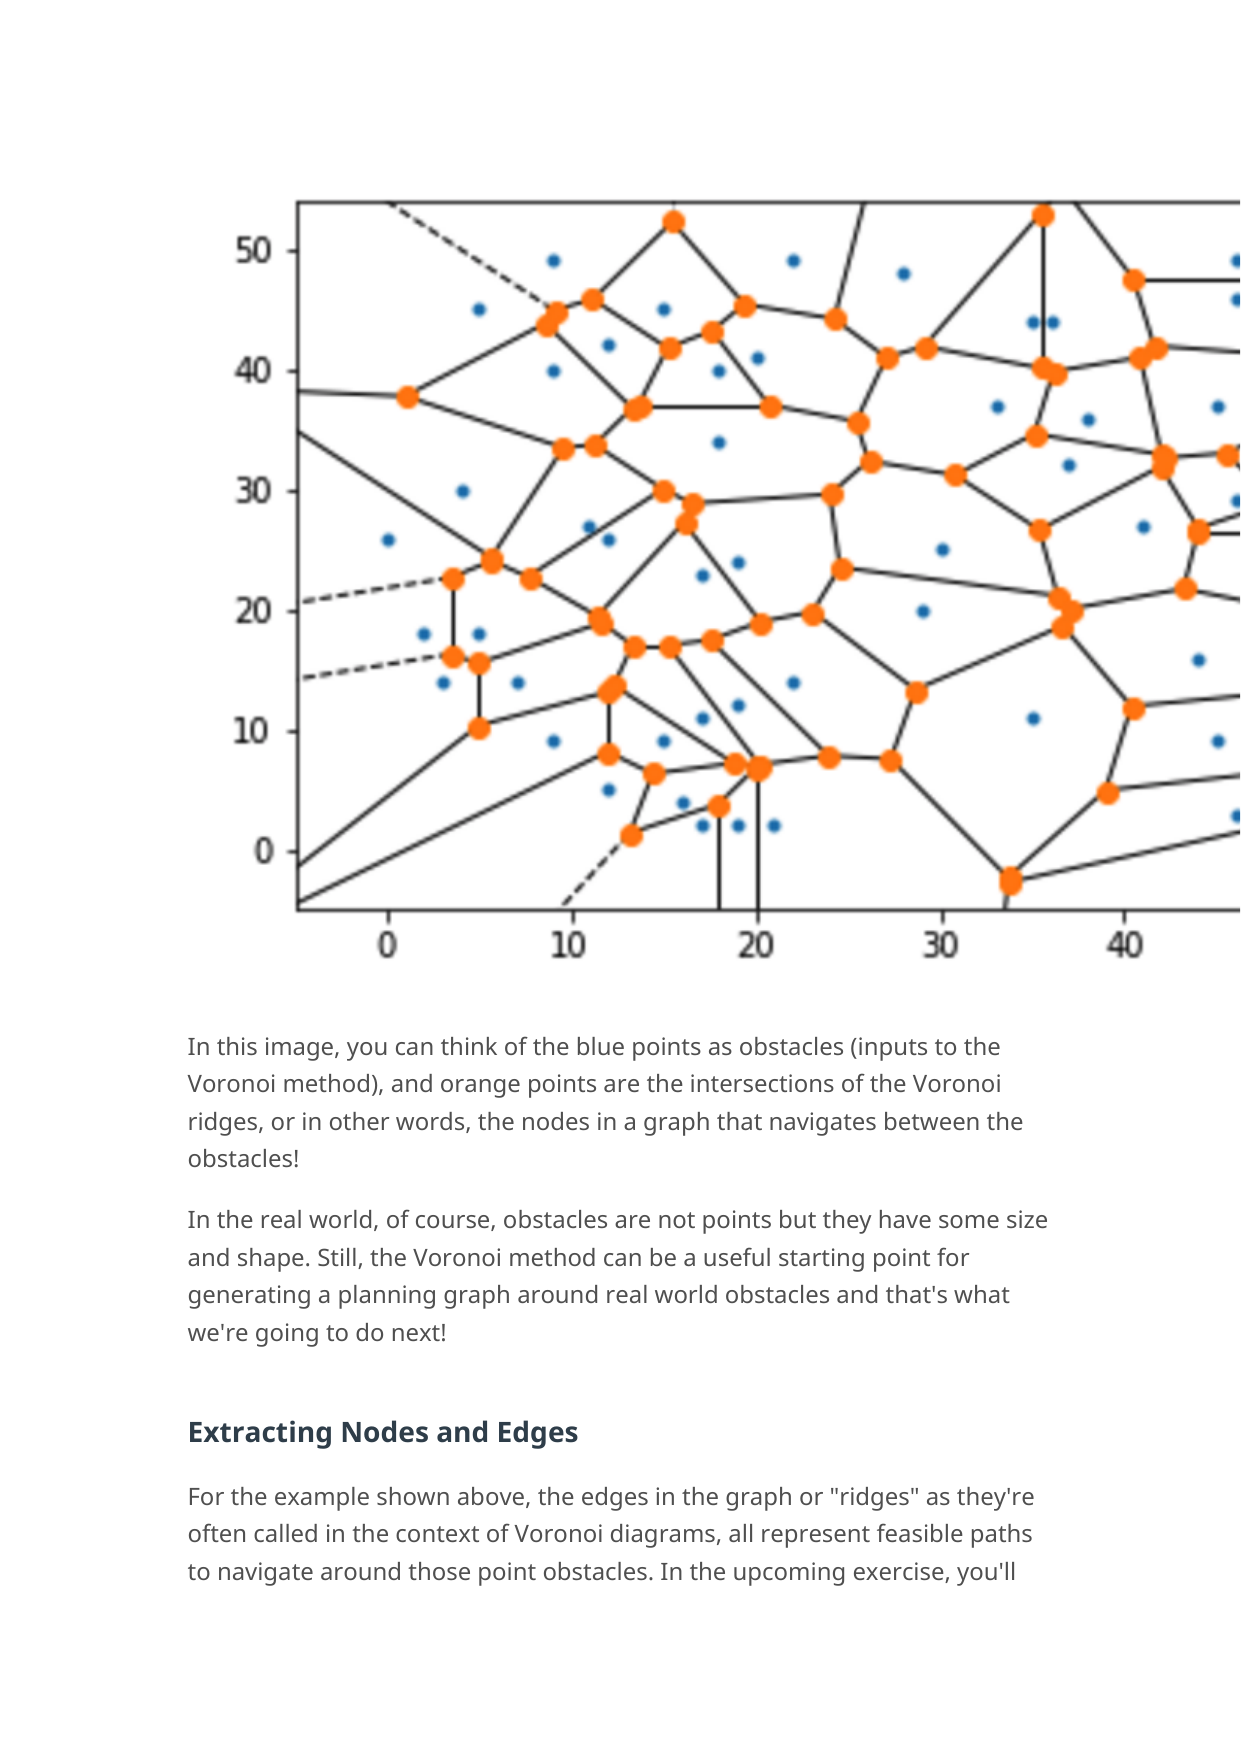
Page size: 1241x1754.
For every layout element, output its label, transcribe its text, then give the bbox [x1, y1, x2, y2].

text In the real world, of course, obstacles are not points but they have some size and shape. Still, the Voronoi method can be a useful starting point for generating a planning graph around real world obstacles and that's what we're going to do next! [187, 1200, 1053, 1350]
picture [187, 164, 1241, 990]
text Extracting Nodes and Edges [187, 1394, 1053, 1469]
text In this image, you can think of the blue points as obstacles (inputs to the Voronoi method), and orange points are the intersections of the Voronoi ridges, or in other words, the nodes in a graph that navigates between the obstacles! [187, 1027, 1053, 1177]
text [187, 1477, 1053, 1589]
